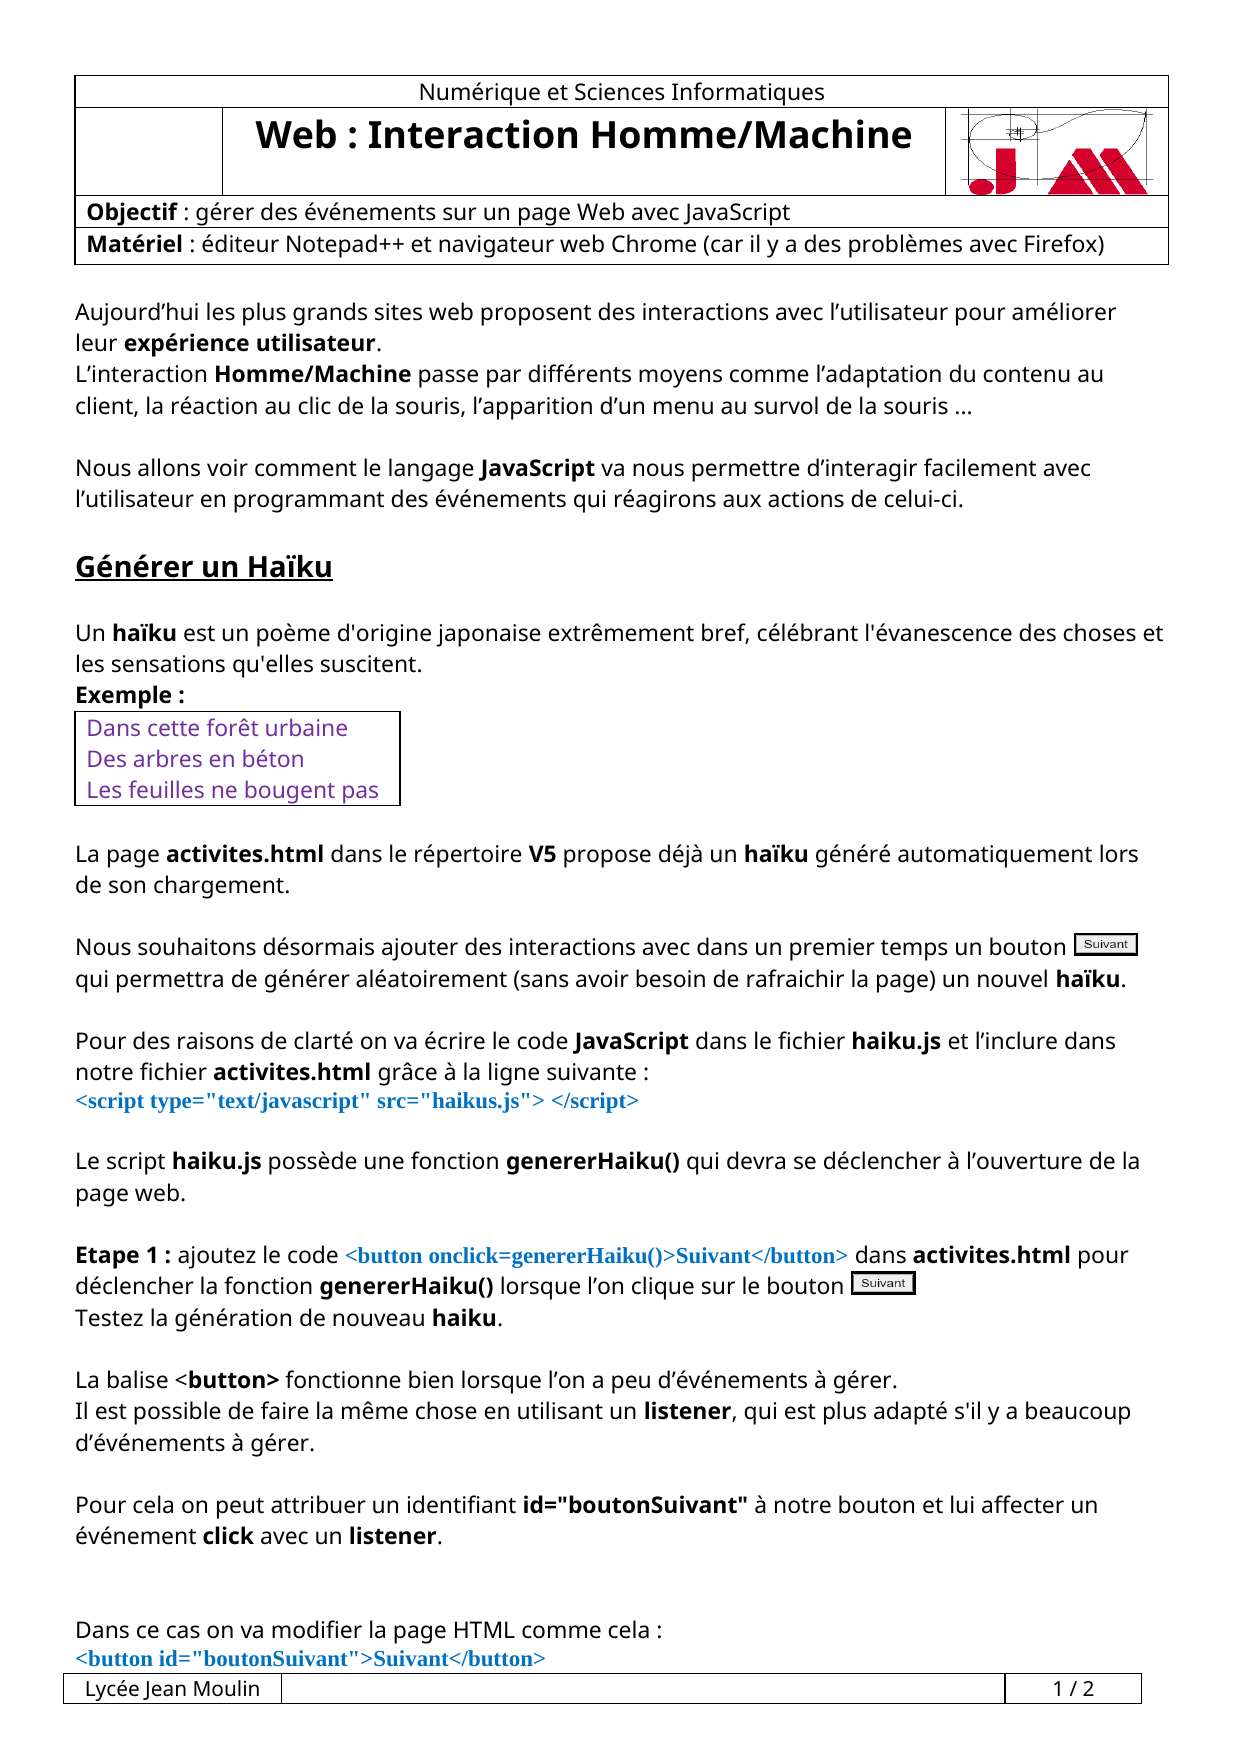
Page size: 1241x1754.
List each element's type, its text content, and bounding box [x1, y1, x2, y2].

table_header Dans cette forêt urbaine Des arbres en béton Les feuilles ne bougent pas [76, 712, 399, 805]
text Aujourd’hui les plus grands sites web proposent des interactions avec l’utilisateur pour améliorer leur expérience utilisateur. [75, 296, 1165, 358]
text Générer un Haïku [75, 546, 1165, 586]
text Nous allons voir comment le langage JavaScript va nous permettre d’interagir facilement avec l’utilisateur en programmant des événements qui réagirons aux actions de celui-ci. [75, 452, 1165, 514]
picture [961, 108, 1154, 195]
table_cell [76, 108, 222, 195]
text Pour des raisons de clarté on va écrire le code JavaScript dans le fichier haiku.js et l’inclure dans notre fichier activites.html grâce à la ligne suivante : [75, 1025, 1165, 1088]
text Il est possible de faire la même chose en utilisant un listener, qui est plus adapté s'il y a beaucoup d’événements à gérer. [75, 1395, 1165, 1458]
text La page activites.html dans le répertoire V5 propose déjà un haïku généré automatiquement lors de son chargement. [75, 838, 1165, 900]
table_header Numérique et Sciences Informatiques [76, 76, 1168, 107]
text <script type="text/javascript" src="haikus.js"> </script> [75, 1088, 1165, 1114]
text Le script haiku.js possède une fonction genererHaiku() qui devra se déclencher à l’ouverture de la page web. [75, 1145, 1165, 1208]
text Nous souhaitons désormais ajouter des interactions avec dans un premier temps un bouton qui permettra de générer aléatoirement (sans avoir besoin de rafraichir la page) un nouvel haïku. [75, 931, 1165, 994]
table_cell Web : Interaction Homme/Machine [223, 108, 945, 195]
text L’interaction Homme/Machine passe par différents moyens comme l’adaptation du contenu au client, la réaction au clic de la souris, l’apparition d’un menu au survol de la souris ... [75, 358, 1165, 421]
text Dans ce cas on va modifier la page HTML comme cela : [75, 1614, 1165, 1645]
table_cell Objectif : gérer des événements sur un page Web avec JavaScript [76, 196, 1168, 227]
table_cell [1154, 108, 1168, 195]
picture [853, 1274, 913, 1292]
text Un haïku est un poème d'origine japonaise extrêmement bref, célébrant l'évanescence des choses et les sensations qu'elles suscitent. [75, 617, 1165, 679]
text Exemple : [75, 679, 1165, 711]
table_cell [946, 108, 961, 195]
text Etape 1 : ajoutez le code <button onclick=genererHaiku()>Suivant</button> dans activites.html pour déclencher la fonction genererHaiku() lorsque l’on clique sur le bouton [75, 1239, 1165, 1301]
text Pour cela on peut attribuer un identifiant id="boutonSuivant" à notre bouton et lui affecter un événement click avec un listener. [75, 1489, 1165, 1551]
text La balise <button> fonctionne bien lorsque l’on a peu d’événements à gérer. [75, 1364, 1165, 1395]
text <button id="boutonSuivant">Suivant</button> [75, 1645, 1165, 1672]
table_cell Matériel : éditeur Notepad++ et navigateur web Chrome (car il y a des problèmes avec Firefox) [76, 228, 1168, 263]
text Testez la génération de nouveau haiku. [75, 1301, 1165, 1333]
picture [1076, 935, 1136, 953]
